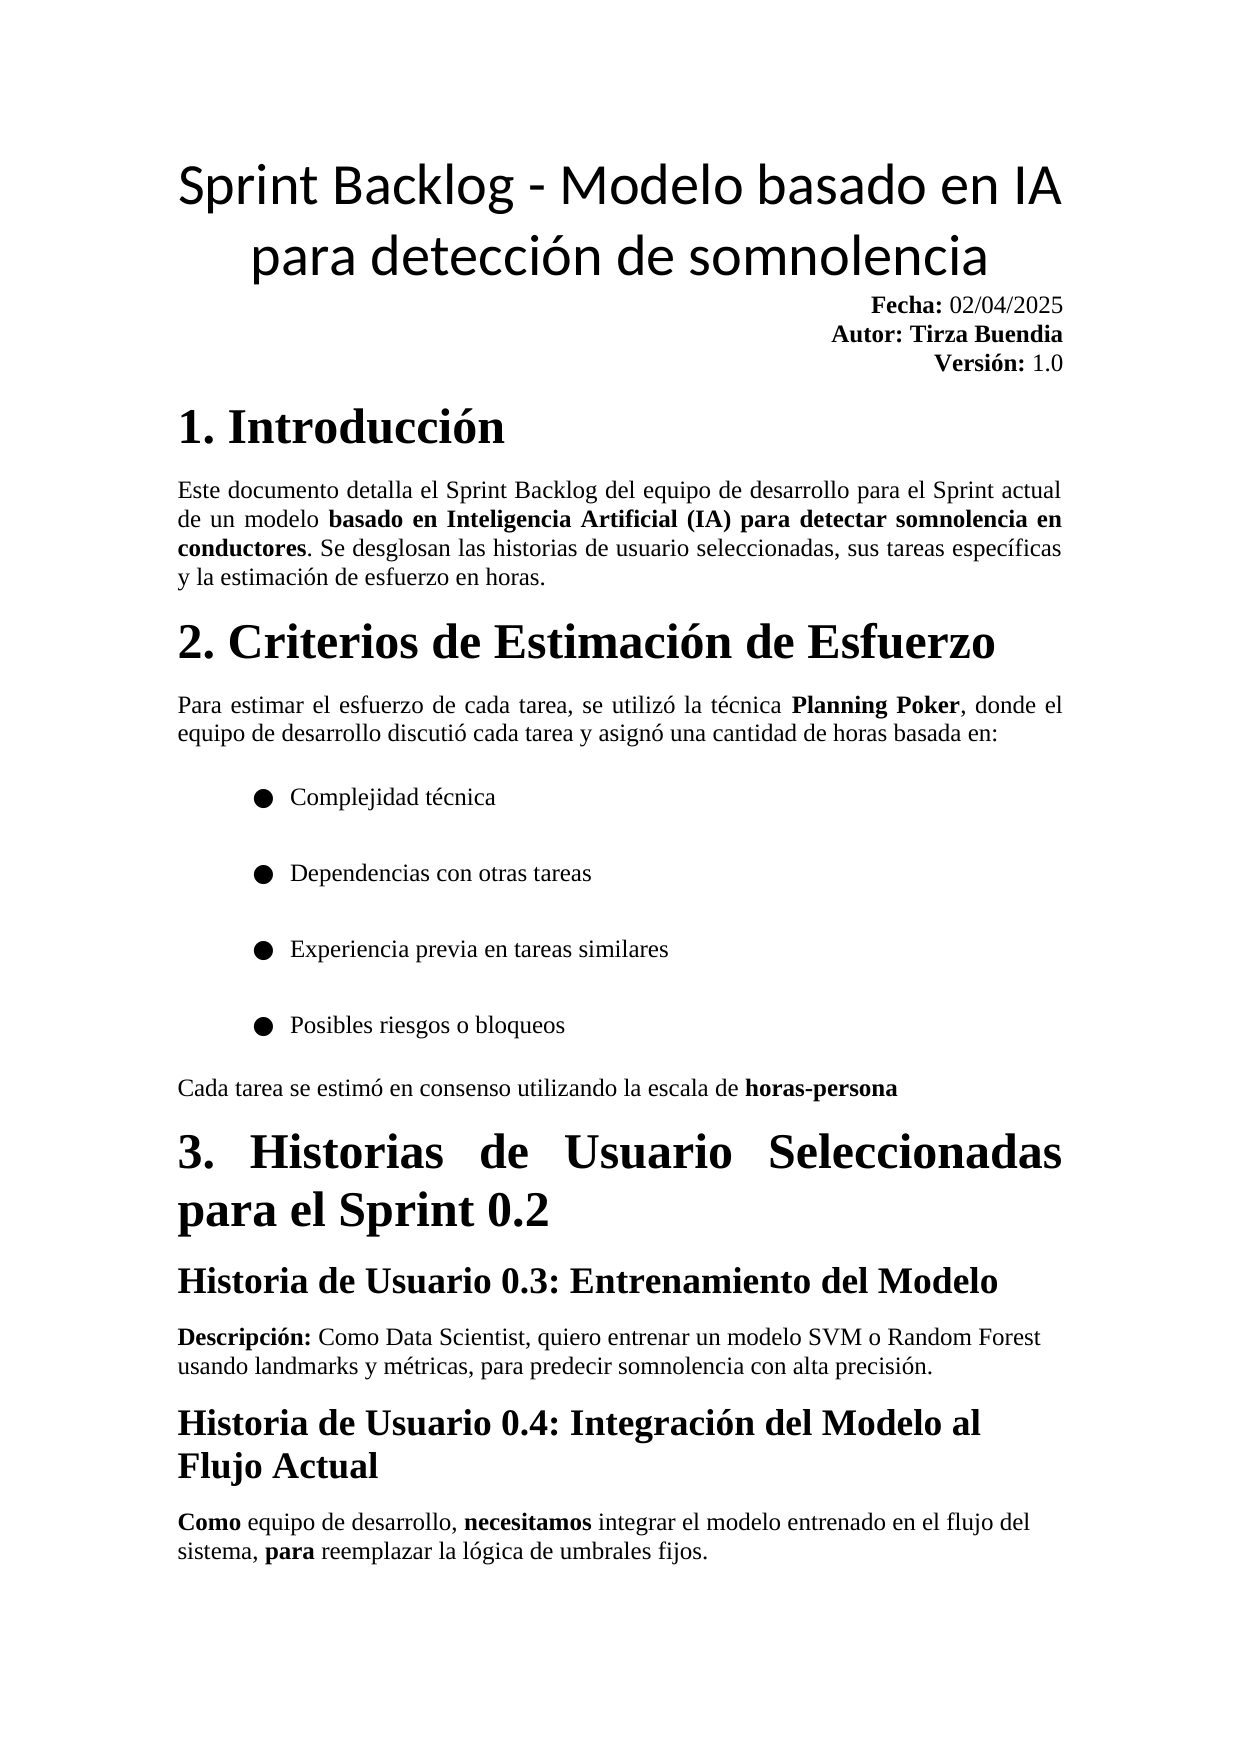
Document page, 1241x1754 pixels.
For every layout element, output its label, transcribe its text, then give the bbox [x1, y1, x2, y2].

text 1. Introducción [177, 397, 1063, 455]
text 2. Criterios de Estimación de Esfuerzo [177, 611, 1063, 669]
text 3. Historias de Usuario Seleccionadas para el Sprint 0.2 [177, 1122, 1063, 1237]
text Para estimar el esfuerzo de cada tarea, se utilizó la técnica Planning Poker, donde el equipo de desarrollo discutió cada tarea y asignó una cantidad de horas basada en: [177, 690, 1063, 747]
list Dependencias con otras tareas [252, 844, 1063, 895]
text Historia de Usuario 0.3: Entrenamiento del Modelo [177, 1258, 1063, 1301]
text Sprint Backlog - Modelo basado en IA para detección de somnolencia [177, 148, 1063, 290]
text Como equipo de desarrollo, necesitamos integrar el modelo entrenado en el flujo del sistema, para reemplazar la lógica de umbrales fijos. [177, 1507, 1063, 1565]
text Este documento detalla el Sprint Backlog del equipo de desarrollo para el Sprint actual de un modelo basado en Inteligencia Artificial (IA) para detectar somnolencia en conductores. Se desglosan las historias de usuario seleccionadas, sus tareas específicas y la estimación de esfuerzo en horas. [177, 476, 1063, 591]
text Cada tarea se estimó en consenso utilizando la escala de horas-persona [177, 1073, 1063, 1101]
list Posibles riesgos o bloqueos [252, 996, 1063, 1048]
list Complejidad técnica [252, 768, 1063, 819]
list Experiencia previa en tareas similares [252, 920, 1063, 972]
text Historia de Usuario 0.4: Integración del Modelo al Flujo Actual [177, 1400, 1063, 1487]
text Versión: 1.0 [177, 348, 1063, 376]
text Fecha: 02/04/2025 [177, 290, 1063, 319]
text Descripción: Como Data Scientist, quiero entrenar un modelo SVM o Random Forest usando landmarks y métricas, para predecir somnolencia con alta precisión. [177, 1322, 1063, 1379]
text Autor: Tirza Buendia [177, 319, 1063, 348]
